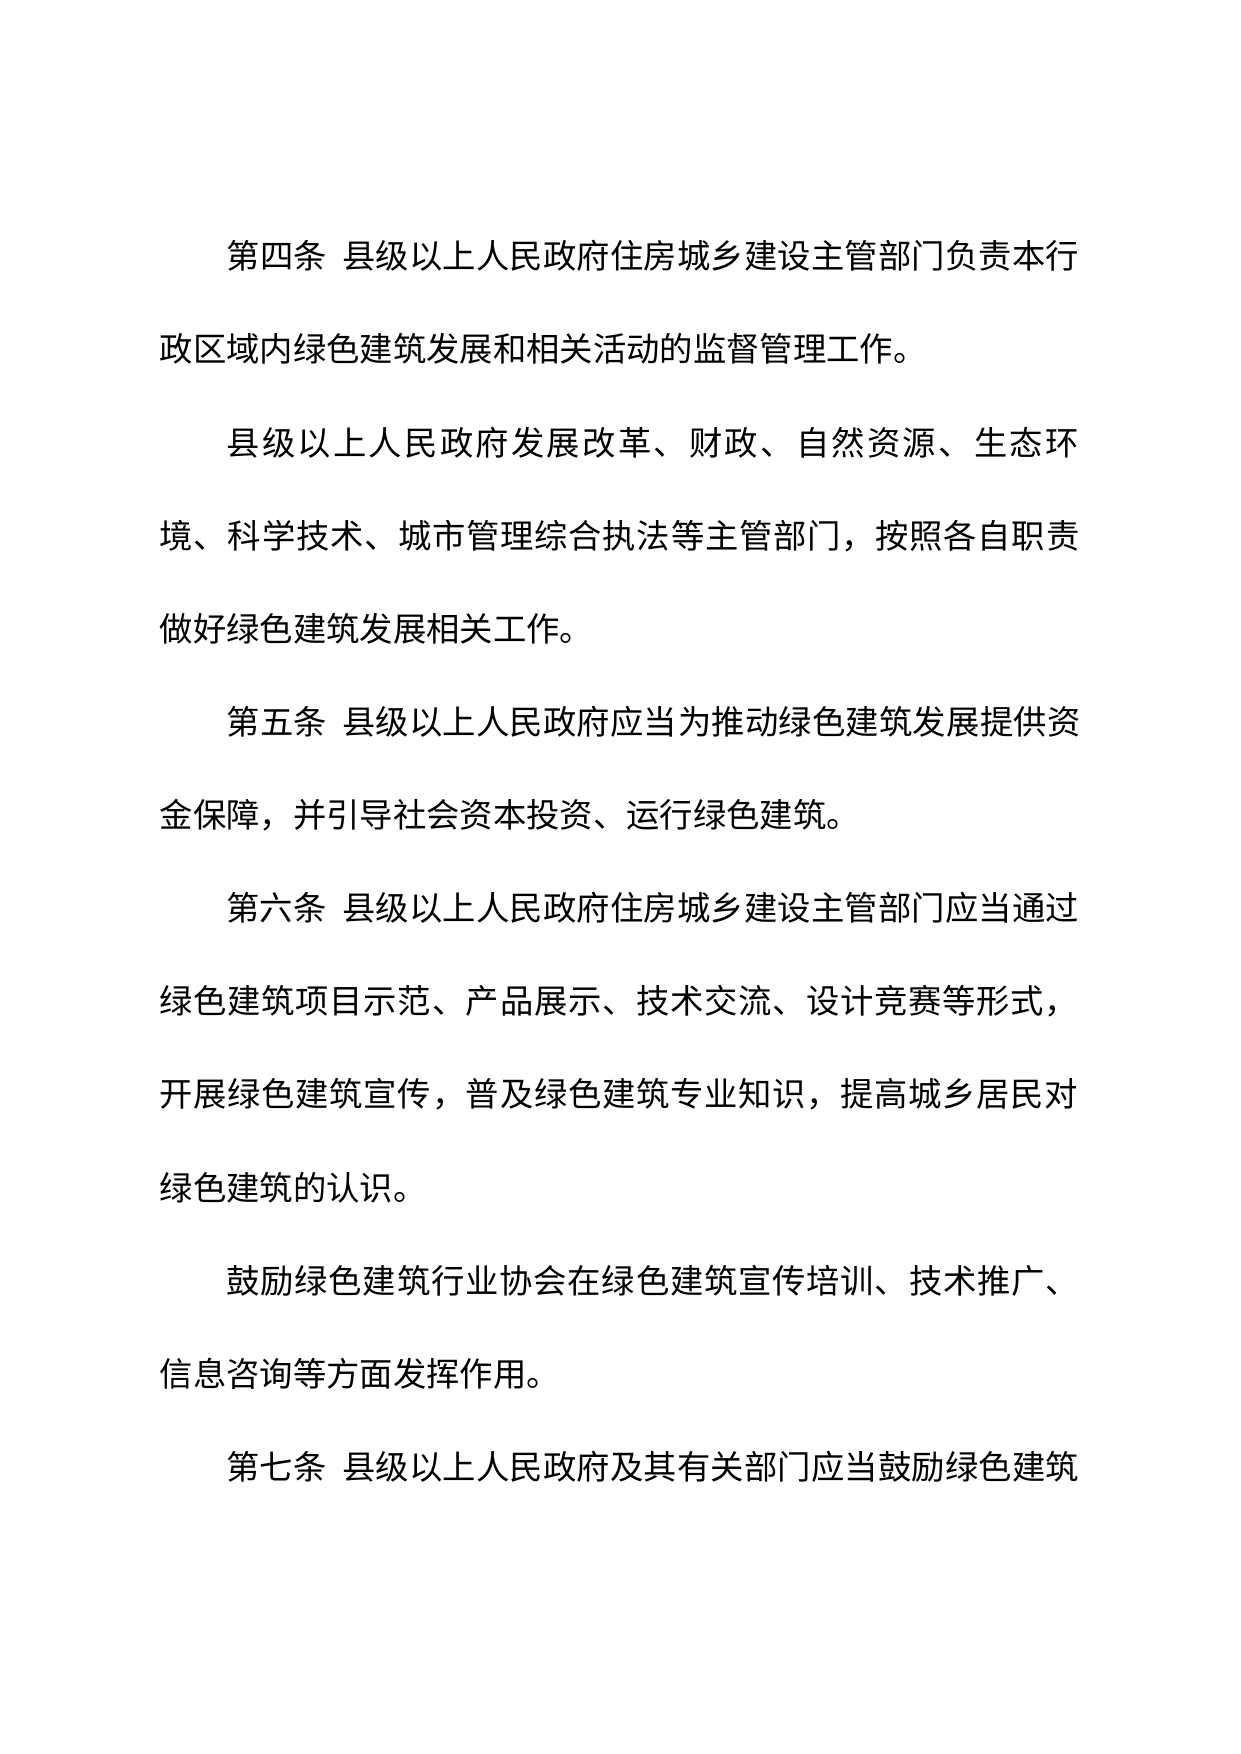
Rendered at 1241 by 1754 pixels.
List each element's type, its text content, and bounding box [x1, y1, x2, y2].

text 鼓励绿色建筑行业协会在绿色建筑宣传培训、技术推广、信息咨询等方面发挥作用。 [159, 1232, 1081, 1418]
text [159, 1418, 1081, 1511]
text 第五条 县级以上人民政府应当为推动绿色建筑发展提供资金保障，并引导社会资本投资、运行绿色建筑。 [159, 673, 1081, 859]
text 第四条 县级以上人民政府住房城乡建设主管部门负责本行政区域内绿色建筑发展和相关活动的监督管理工作。 [159, 208, 1081, 394]
text 县级以上人民政府发展改革、财政、自然资源、生态环境、科学技术、城市管理综合执法等主管部门，按照各自职责做好绿色建筑发展相关工作。 [159, 394, 1081, 673]
text 第六条 县级以上人民政府住房城乡建设主管部门应当通过绿色建筑项目示范、产品展示、技术交流、设计竞赛等形式，开展绿色建筑宣传，普及绿色建筑专业知识，提高城乡居民对绿色建筑的认识。 [159, 859, 1081, 1232]
